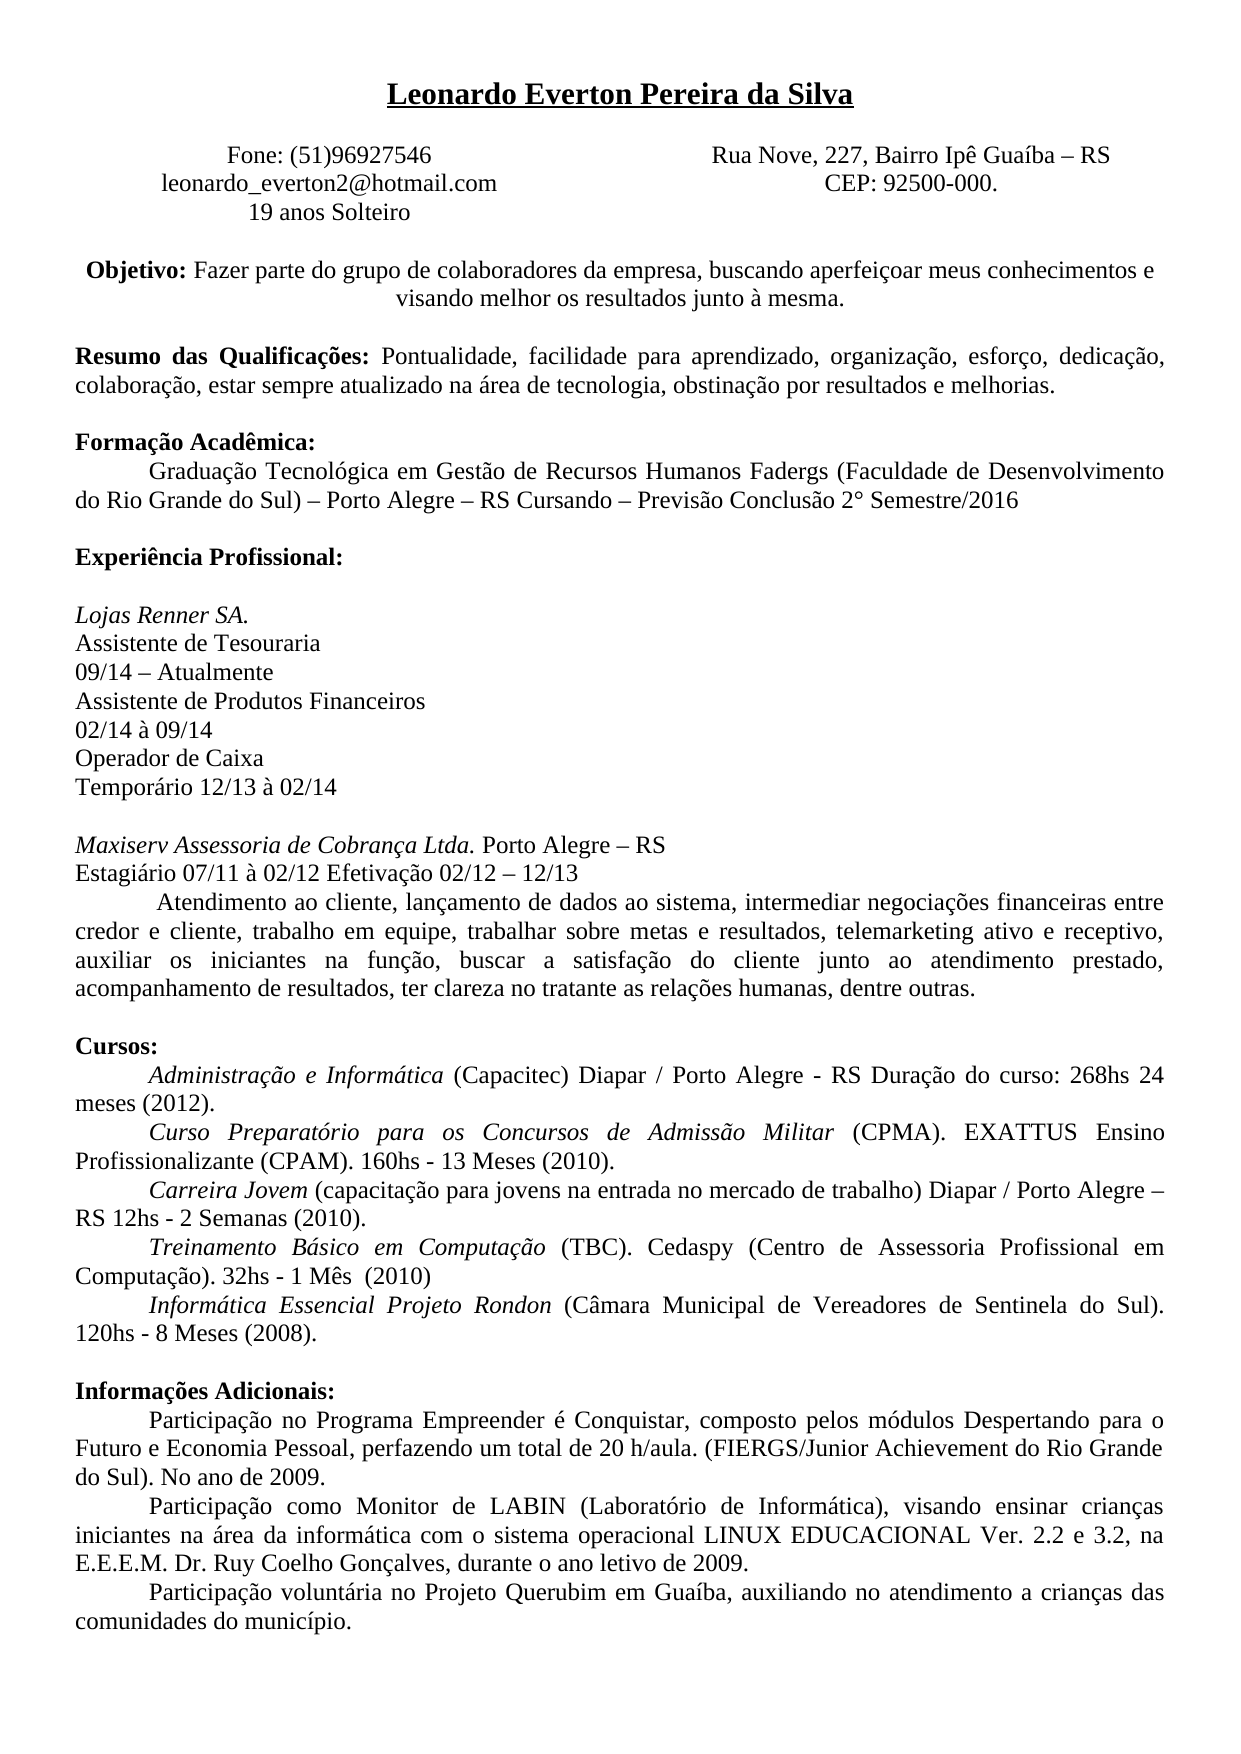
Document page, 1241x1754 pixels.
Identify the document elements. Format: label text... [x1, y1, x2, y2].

text Participação no Programa Empreender é Conquistar, composto pelos módulos Despertando para o Futuro e Economia Pessoal, perfazendo um total de 20 h/aula. (FIERGS/Junior Achievement do Rio Grande do Sul). No ano de 2009. [75, 1405, 1165, 1491]
text Treinamento Básico em Computação (TBC). Cedaspy (Centro de Assessoria Profissional em Computação). 32hs - 1 Mês (2010) [75, 1232, 1165, 1290]
text Assistente de Tesouraria [75, 628, 1165, 657]
text Resumo das Qualificações: Pontualidade, facilidade para aprendizado, organização, esforço, dedicação, colaboração, estar sempre atualizado na área de tecnologia, obstinação por resultados e melhorias. [75, 341, 1165, 398]
text Fone: (51)96927546 leonardo_everton2@hotmail.com [75, 140, 583, 197]
text Objetivo: Fazer parte do grupo de colaboradores da empresa, buscando aperfeiçoar meus conhecimentos e visando melhor os resultados junto à mesma. [75, 255, 1165, 312]
text Informática Essencial Projeto Rondon (Câmara Municipal de Vereadores de Sentinela do Sul). 120hs - 8 Meses (2008). [75, 1290, 1165, 1347]
text Administração e Informática (Capacitec) Diapar / Porto Alegre - RS Duração do curso: 268hs 24 meses (2012). [75, 1060, 1165, 1117]
text Cursos: [75, 1031, 1165, 1060]
text Rua Nove, 227, Bairro Ipê Guaíba – RS [657, 140, 1165, 168]
text Participação como Monitor de LABIN (Laboratório de Informática), visando ensinar crianças iniciantes na área da informática com o sistema operacional LINUX EDUCACIONAL Ver. 2.2 e 3.2, na E.E.E.M. Dr. Ruy Coelho Gonçalves, durante o ano letivo de 2009. [75, 1491, 1165, 1577]
text 09/14 – Atualmente [75, 657, 1165, 686]
text Operador de Caixa [75, 743, 1165, 772]
text Carreira Jovem (capacitação para jovens na entrada no mercado de trabalho) Diapar / Porto Alegre – RS 12hs - 2 Semanas (2010). [75, 1175, 1165, 1232]
text Graduação Tecnológica em Gestão de Recursos Humanos Fadergs (Faculdade de Desenvolvimento do Rio Grande do Sul) – Porto Alegre – RS Cursando – Previsão Conclusão 2° Semestre/2016 [75, 456, 1165, 513]
text Lojas Renner SA. [75, 600, 1165, 628]
text Participação voluntária no Projeto Querubim em Guaíba, auxiliando no atendimento a crianças das comunidades do município. [75, 1577, 1165, 1635]
text CEP: 92500-000. [657, 168, 1165, 197]
text 02/14 à 09/14 [75, 715, 1165, 743]
text 19 anos Solteiro [75, 197, 583, 226]
text Leonardo Everton Pereira da Silva [75, 75, 1165, 111]
text Assistente de Produtos Financeiros [75, 686, 1165, 715]
text Atendimento ao cliente, lançamento de dados ao sistema, intermediar negociações financeiras entre credor e cliente, trabalho em equipe, trabalhar sobre metas e resultados, telemarketing ativo e receptivo, auxiliar os iniciantes na função, buscar a satisfação do cliente junto ao atendimento prestado, acompanhamento de resultados, ter clareza no tratante as relações humanas, dentre outras. [75, 887, 1165, 1002]
text Informações Adicionais: [75, 1376, 1165, 1405]
text Experiência Profissional: [75, 542, 1165, 571]
text Curso Preparatório para os Concursos de Admissão Militar (CPMA). EXATTUS Ensino Profissionalizante (CPAM). 160hs - 13 Meses (2010). [75, 1117, 1165, 1175]
text Temporário 12/13 à 02/14 [75, 772, 1165, 801]
text Estagiário 07/11 à 02/12 Efetivação 02/12 – 12/13 [75, 858, 1165, 887]
text Formação Acadêmica: [75, 427, 1165, 456]
text Maxiserv Assessoria de Cobrança Ltda. Porto Alegre – RS [75, 830, 1165, 858]
